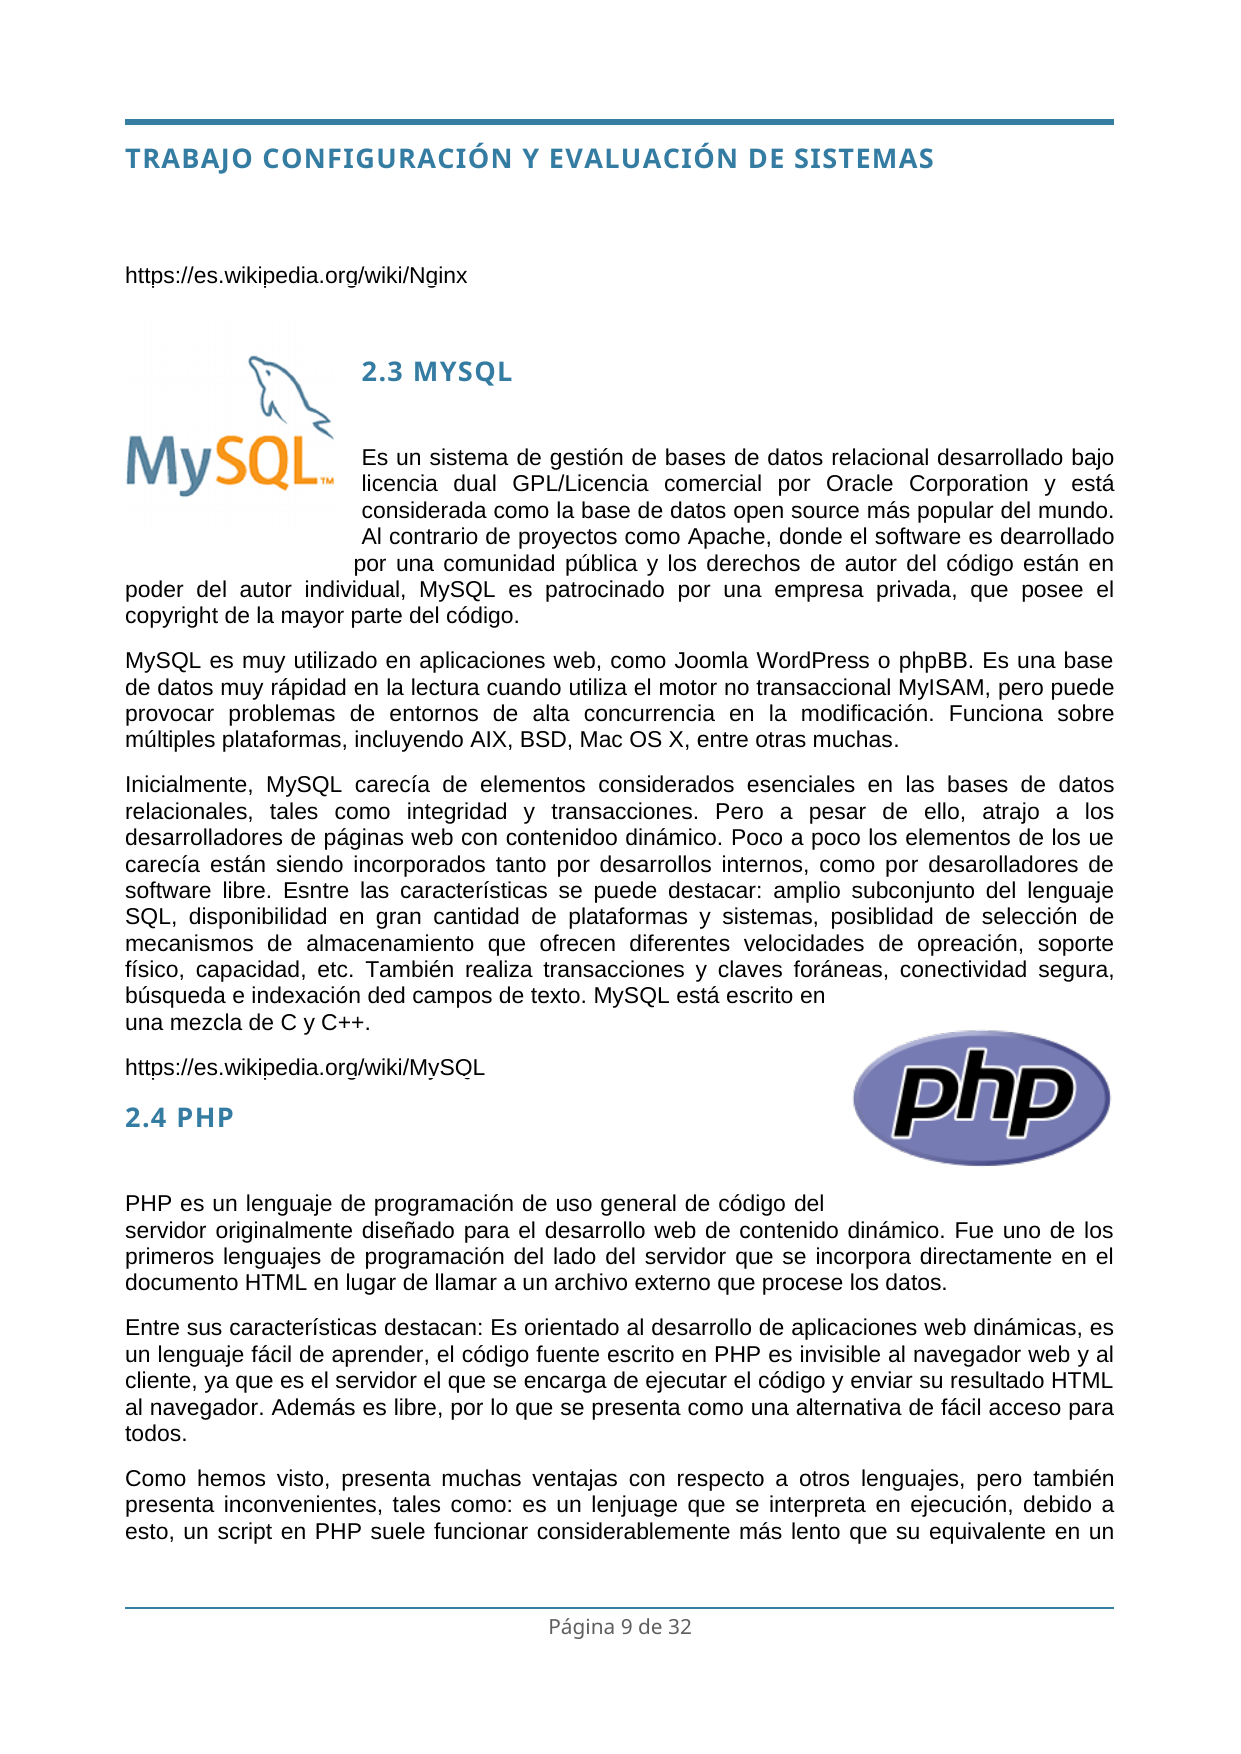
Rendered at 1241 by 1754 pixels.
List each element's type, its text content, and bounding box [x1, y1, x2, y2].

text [125, 1465, 1115, 1544]
text 2.3 MySQL [337, 353, 1115, 389]
text Inicialmente, MySQL carecía de elementos considerados esenciales en las bases de datos relacionales, tales como integridad y transacciones. Pero a pesar de ello, atrajo a los desarrolladores de páginas web con contenidoo dinámico. Poco a poco los elementos de los ue carecía están siendo incorporados tanto por desarrollos internos, como por desarolladores de software libre. Esntre las características se puede destacar: amplio subconjunto del lenguaje SQL, disponibilidad en gran cantidad de plataformas y sistemas, posiblidad de selección de mecanismos de almacenamiento que ofrecen diferentes velocidades de opreación, soporte físico, capacidad, etc. También realiza transacciones y claves foráneas, conectividad segura, búsqueda e indexación ded campos de texto. MySQL está escrito en una mezcla de C y C++. [125, 771, 1115, 1035]
text https://es.wikipedia.org/wiki/Nginx [125, 262, 1115, 289]
picture [850, 1027, 1113, 1170]
text PHP es un lenguaje de programación de uso general de código del servidor originalmente diseñado para el desarrollo web de contenido dinámico. Fue uno de los primeros lenguajes de programación del lado del servidor que se incorpora directamente en el documento HTML en lugar de llamar a un archivo externo que procese los datos. [125, 1190, 1115, 1296]
text 2.4 php [125, 1099, 850, 1136]
text Entre sus características destacan: Es orientado al desarrollo de aplicaciones web dinámicas, es un lenguaje fácil de aprender, el código fuente escrito en PHP es invisible al navegador web y al cliente, ya que es el servidor el que se encarga de ejecutar el código y enviar su resultado HTML al navegador. Además es libre, por lo que se presenta como una alternativa de fácil acceso para todos. [125, 1314, 1115, 1446]
text https://es.wikipedia.org/wiki/MySQL [125, 1054, 850, 1080]
picture [123, 318, 337, 532]
text Es un sistema de gestión de bases de datos relacional desarrollado bajo licencia dual GPL/Licencia comercial por Oracle Corporation y está considerada como la base de datos open source más popular del mundo. Al contrario de proyectos como Apache, donde el software es dearrollado por una comunidad pública y los derechos de autor del código están en poder del autor individual, MySQL es patrocinado por una empresa privada, que posee el copyright de la mayor parte del código. [125, 444, 1115, 628]
text MySQL es muy utilizado en aplicaciones web, como Joomla WordPress o phpBB. Es una base de datos muy rápidad en la lectura cuando utiliza el motor no transaccional MyISAM, pero puede provocar problemas de entornos de alta concurrencia en la modificación. Funciona sobre múltiples plataformas, incluyendo AIX, BSD, Mac OS X, entre otras muchas. [125, 647, 1115, 753]
